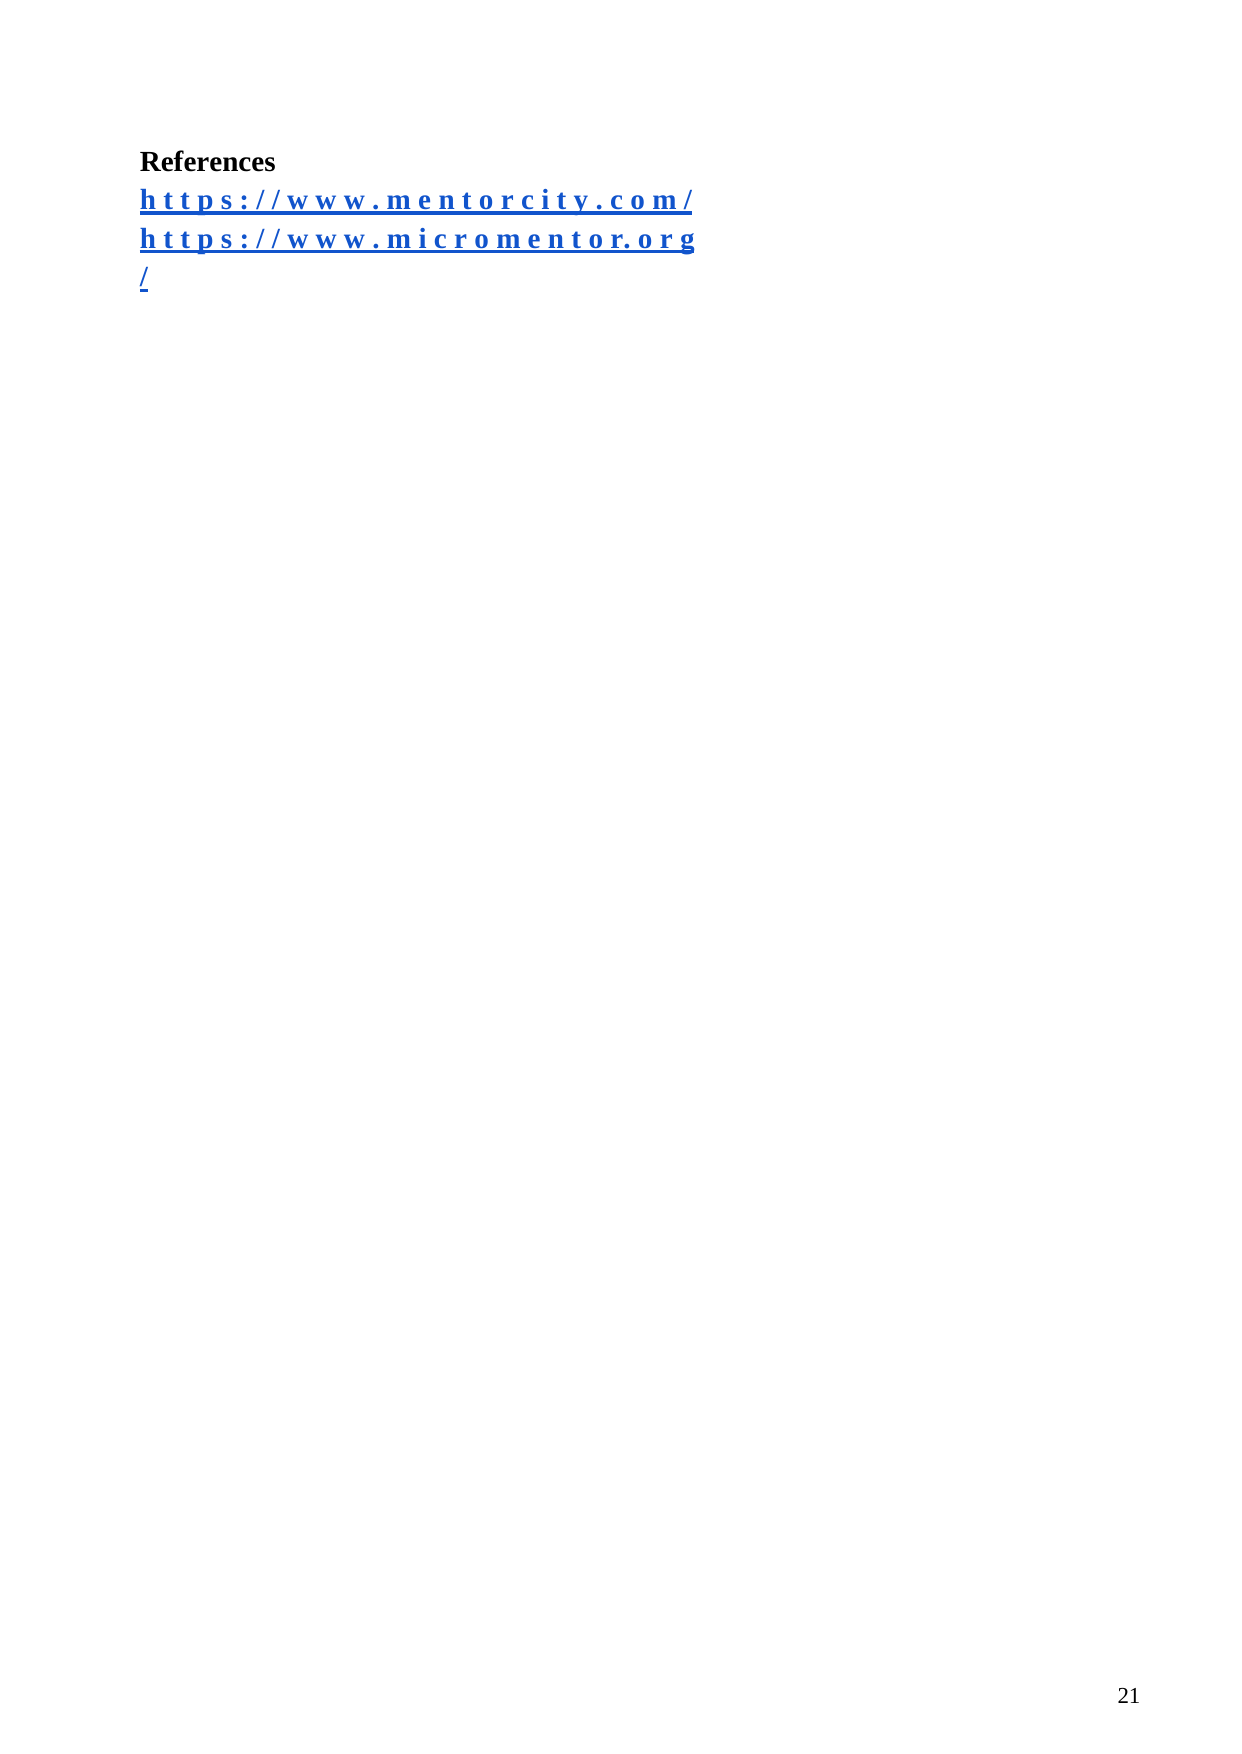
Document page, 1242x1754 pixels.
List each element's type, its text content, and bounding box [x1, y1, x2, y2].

text References [139, 144, 1152, 177]
subtitle h t t p s : / / w w w . m e n t o r c i t y . c o m / h t t p s : / / w w w . m i c r o m e n t o r. o r g / [139, 182, 707, 293]
